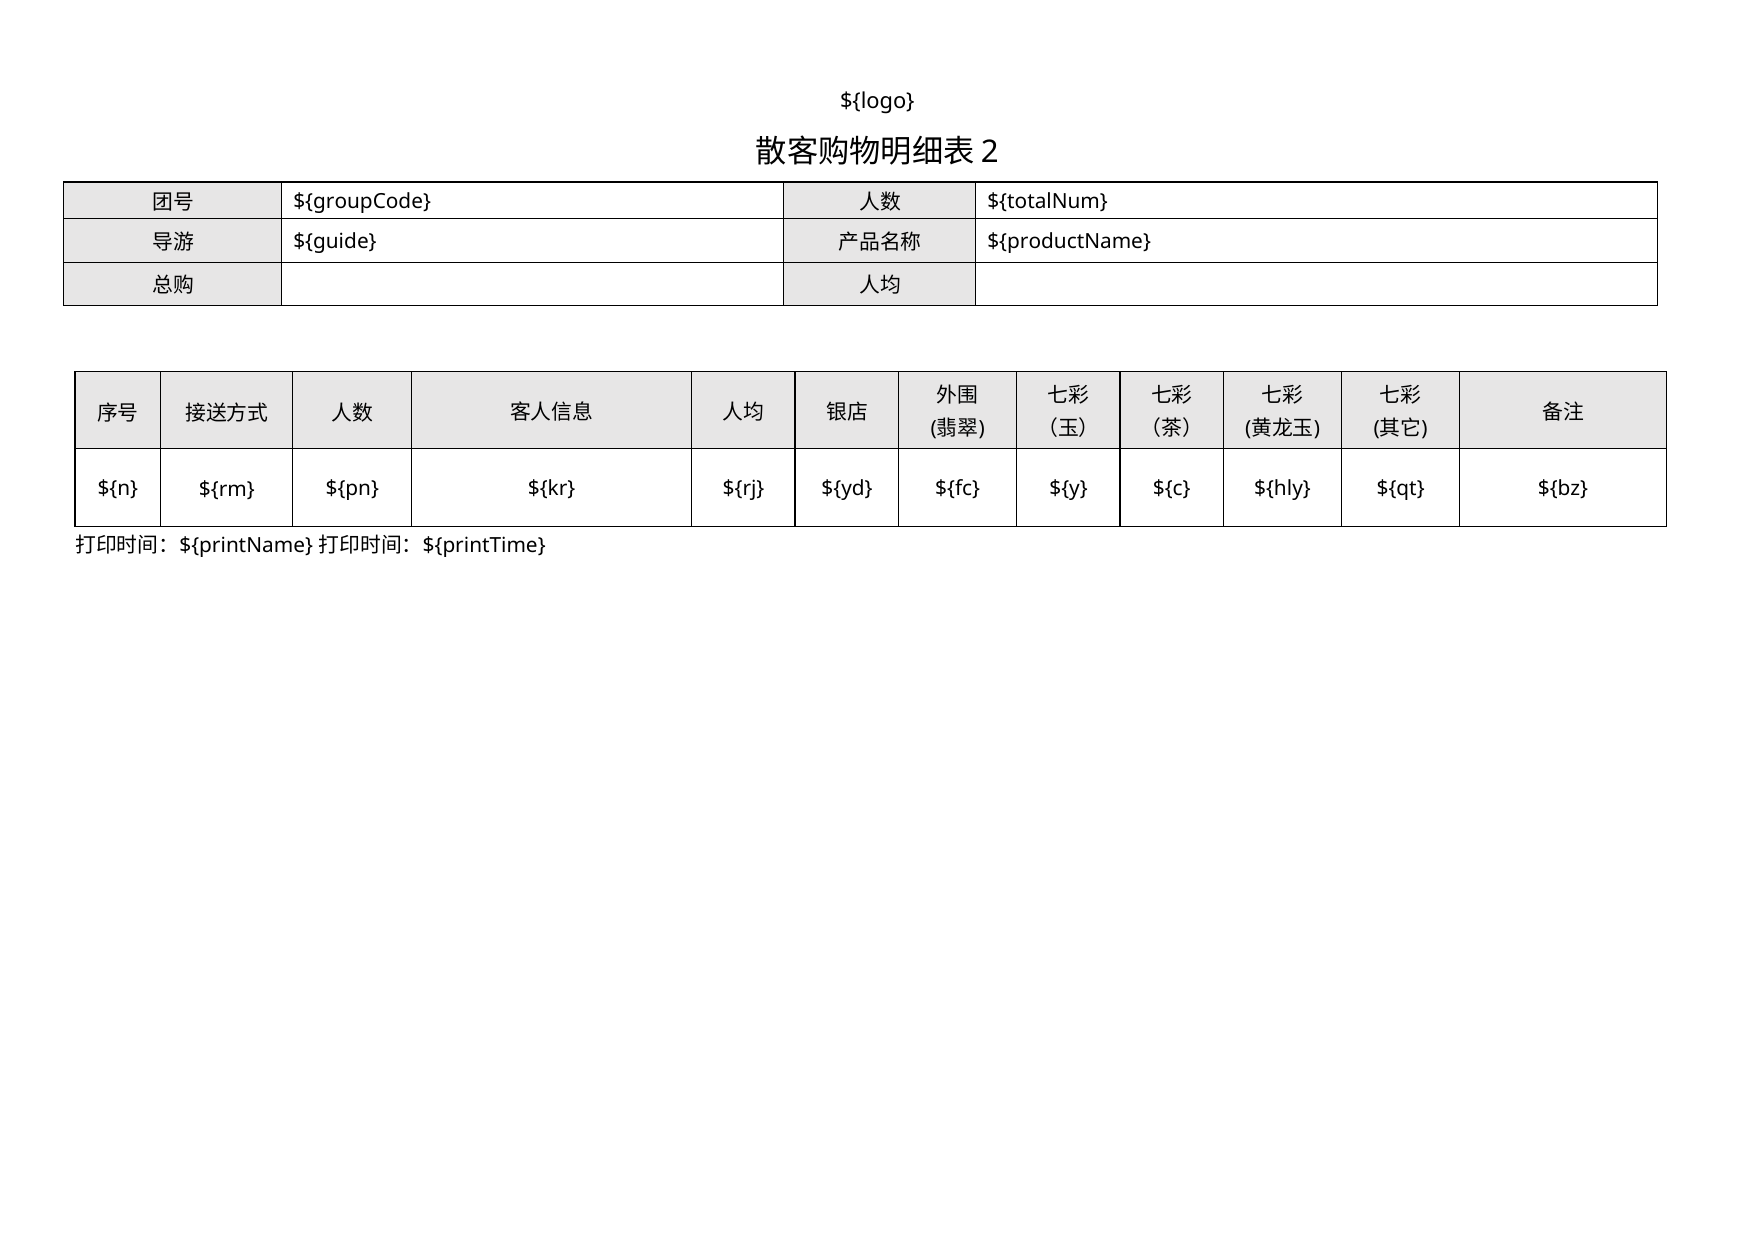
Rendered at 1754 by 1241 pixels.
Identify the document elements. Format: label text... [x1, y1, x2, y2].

table_cell [282, 263, 783, 305]
table_header 人数 [784, 183, 975, 218]
text 打印时间：${printName} 打印时间：${printTime} [75, 527, 1679, 559]
table_cell 导游 [64, 219, 281, 262]
table_cell ${pn} [293, 449, 411, 526]
table_header ${groupCode} [282, 183, 783, 218]
table_cell ${yd} [796, 449, 898, 526]
text ${logo} [75, 84, 1679, 116]
table_cell ${bz} [1460, 449, 1666, 526]
table_header 银店 [796, 372, 898, 448]
table_header 人数 [293, 372, 411, 448]
table_header 七彩（茶） [1121, 372, 1223, 448]
table_cell 产品名称 [784, 219, 975, 262]
text 散客购物明细表2 [75, 116, 1679, 181]
table_cell ${fc} [899, 449, 1016, 526]
table_header ${totalNum} [976, 183, 1657, 218]
table_cell ${n} [76, 449, 160, 526]
table_cell ${kr} [412, 449, 691, 526]
table_cell ${productName} [976, 219, 1657, 262]
table_cell ${rm} [161, 449, 292, 526]
table_header 团号 [64, 183, 281, 218]
table_cell ${rj} [692, 449, 794, 526]
table_header 七彩 (其它) [1342, 372, 1459, 448]
table_cell ${hly} [1224, 449, 1341, 526]
table_cell ${guide} [282, 219, 783, 262]
table_cell ${y} [1017, 449, 1119, 526]
table_cell 总购 [64, 263, 281, 305]
table_header 外围 (翡翠) [899, 372, 1016, 448]
table_header 人均 [692, 372, 794, 448]
table_header 接送方式 [161, 372, 292, 448]
table_header 七彩 (黄龙玉) [1224, 372, 1341, 448]
table_cell [976, 263, 1657, 305]
table_cell 人均 [784, 263, 975, 305]
table_header 七彩（玉） [1017, 372, 1119, 448]
table_cell ${qt} [1342, 449, 1459, 526]
table_header 备注 [1460, 372, 1666, 448]
table_cell ${c} [1121, 449, 1223, 526]
table_header 客人信息 [412, 372, 691, 448]
table_header 序号 [76, 372, 160, 448]
